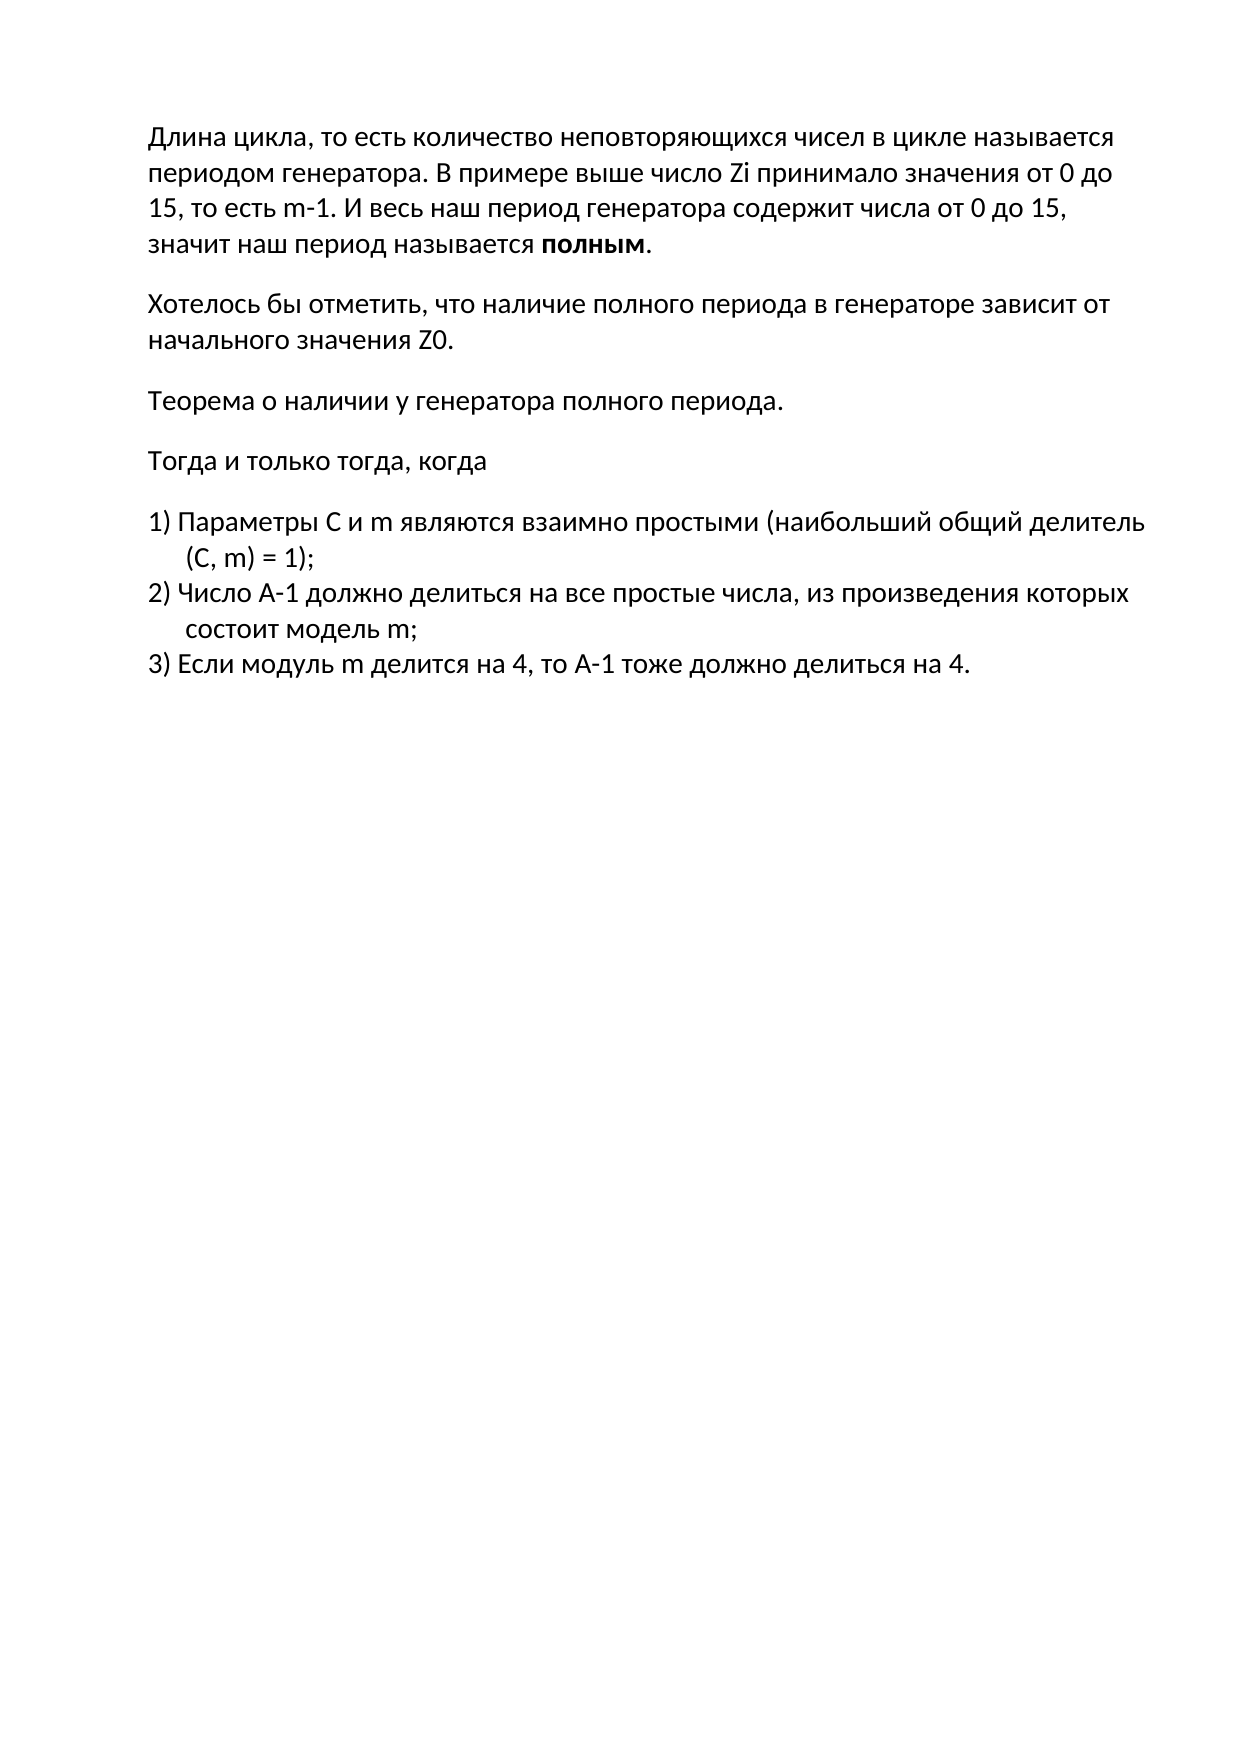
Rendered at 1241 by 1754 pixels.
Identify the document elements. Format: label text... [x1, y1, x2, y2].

list Число A-1 должно делиться на все простые числа, из произведения которых состоит модель m; [148, 574, 1152, 646]
text Длина цикла, то есть количество неповторяющихся чисел в цикле называется периодом генератора. В примере выше число Zi принимало значения от 0 до 15, то есть m-1. И весь наш период генератора содержит числа от 0 до 15, значит наш период называется полным. [148, 118, 1152, 261]
text Тогда и только тогда, когда [148, 442, 1152, 478]
list Если модуль m делится на 4, то A-1 тоже должно делиться на 4. [148, 646, 1152, 681]
text Хотелось бы отметить, что наличие полного периода в генераторе зависит от начального значения Z0. [148, 286, 1152, 357]
list Параметры C и m являются взаимно простыми (наибольший общий делитель (C, m) = 1); [148, 503, 1152, 574]
text Теорема о наличии у генератора полного периода. [148, 382, 1152, 417]
